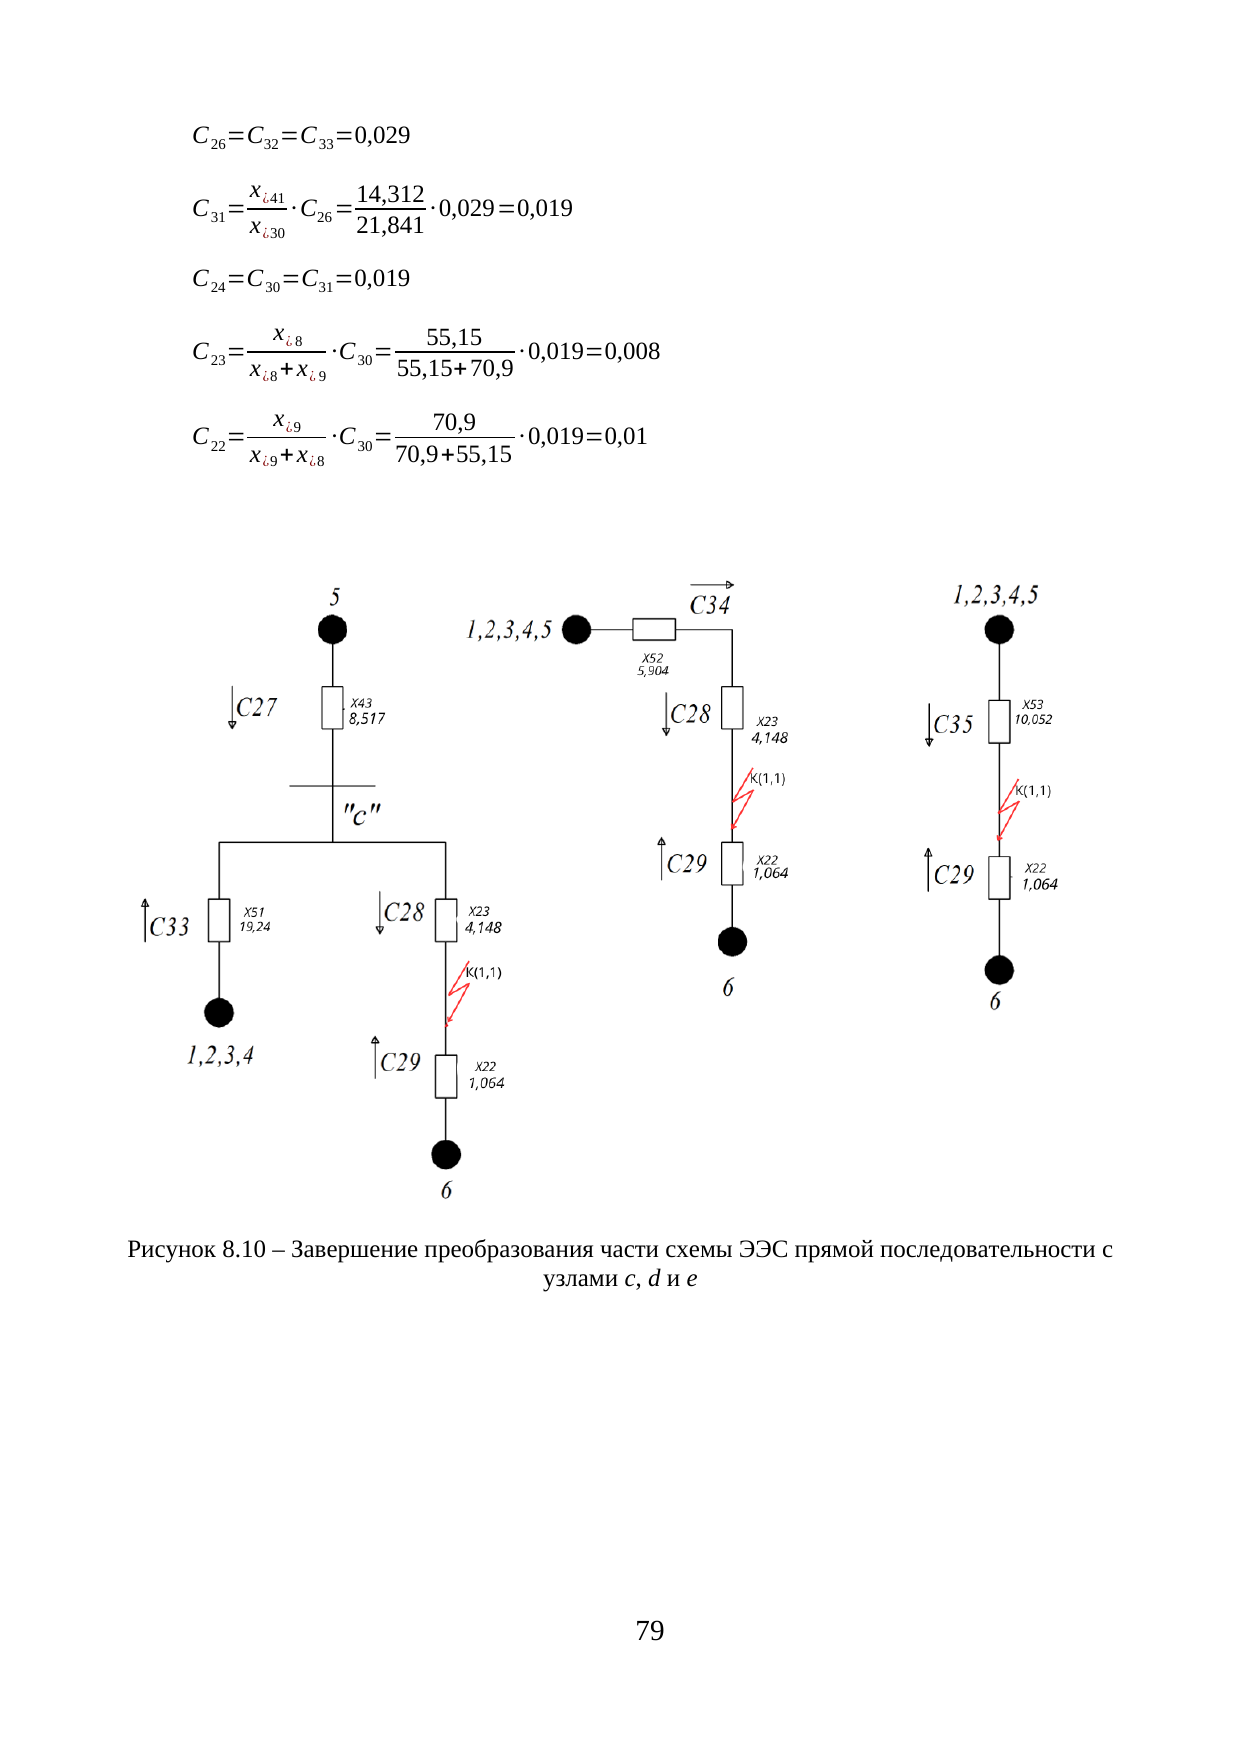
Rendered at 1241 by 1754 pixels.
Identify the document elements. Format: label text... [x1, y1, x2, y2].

picture [118, 540, 1123, 1202]
text Рисунок 8.10 – Завершение преобразования части схемы ЭЭС прямой последовательности с узлами c, d и e [118, 1234, 1122, 1291]
